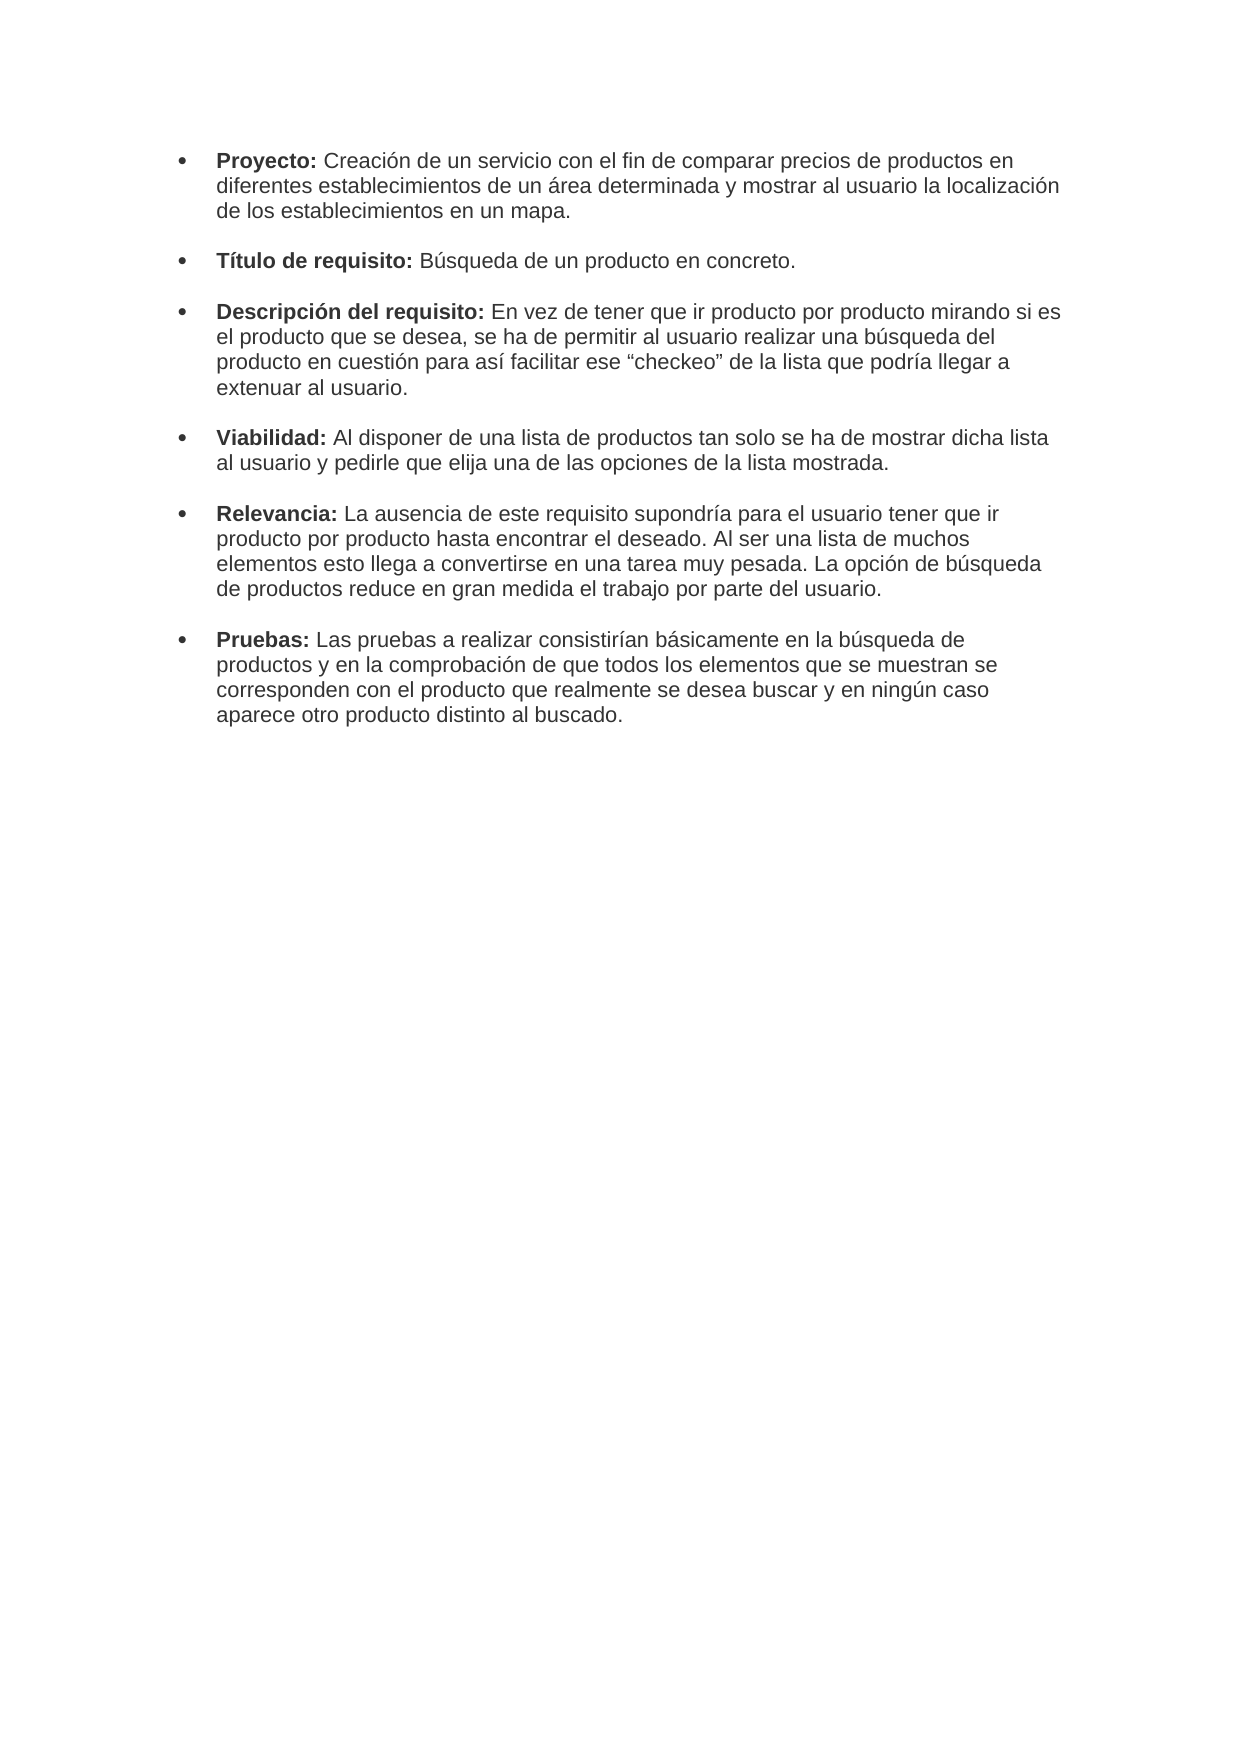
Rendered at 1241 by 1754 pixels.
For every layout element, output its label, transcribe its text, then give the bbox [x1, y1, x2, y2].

list Relevancia: La ausencia de este requisito supondría para el usuario tener que ir producto por producto hasta encontrar el deseado. Al ser una lista de muchos elementos esto llega a convertirse en una tarea muy pesada. La opción de búsqueda de productos reduce en gran medida el trabajo por parte del usuario. [179, 501, 1063, 601]
list Pruebas: Las pruebas a realizar consistirían básicamente en la búsqueda de productos y en la comprobación de que todos los elementos que se muestran se corresponden con el producto que realmente se desea buscar y en ningún caso aparece otro producto distinto al buscado. [179, 627, 1063, 727]
list Viabilidad: Al disponer de una lista de productos tan solo se ha de mostrar dicha lista al usuario y pedirle que elija una de las opciones de la lista mostrada. [179, 425, 1063, 475]
list Descripción del requisito: En vez de tener que ir producto por producto mirando si es el producto que se desea, se ha de permitir al usuario realizar una búsqueda del producto en cuestión para así facilitar ese “checkeo” de la lista que podría llegar a extenuar al usuario. [179, 299, 1063, 400]
list Título de requisito: Búsqueda de un producto en concreto. [179, 248, 1063, 274]
list Proyecto: Creación de un servicio con el fin de comparar precios de productos en diferentes establecimientos de un área determinada y mostrar al usuario la localización de los establecimientos en un mapa. [179, 148, 1063, 223]
